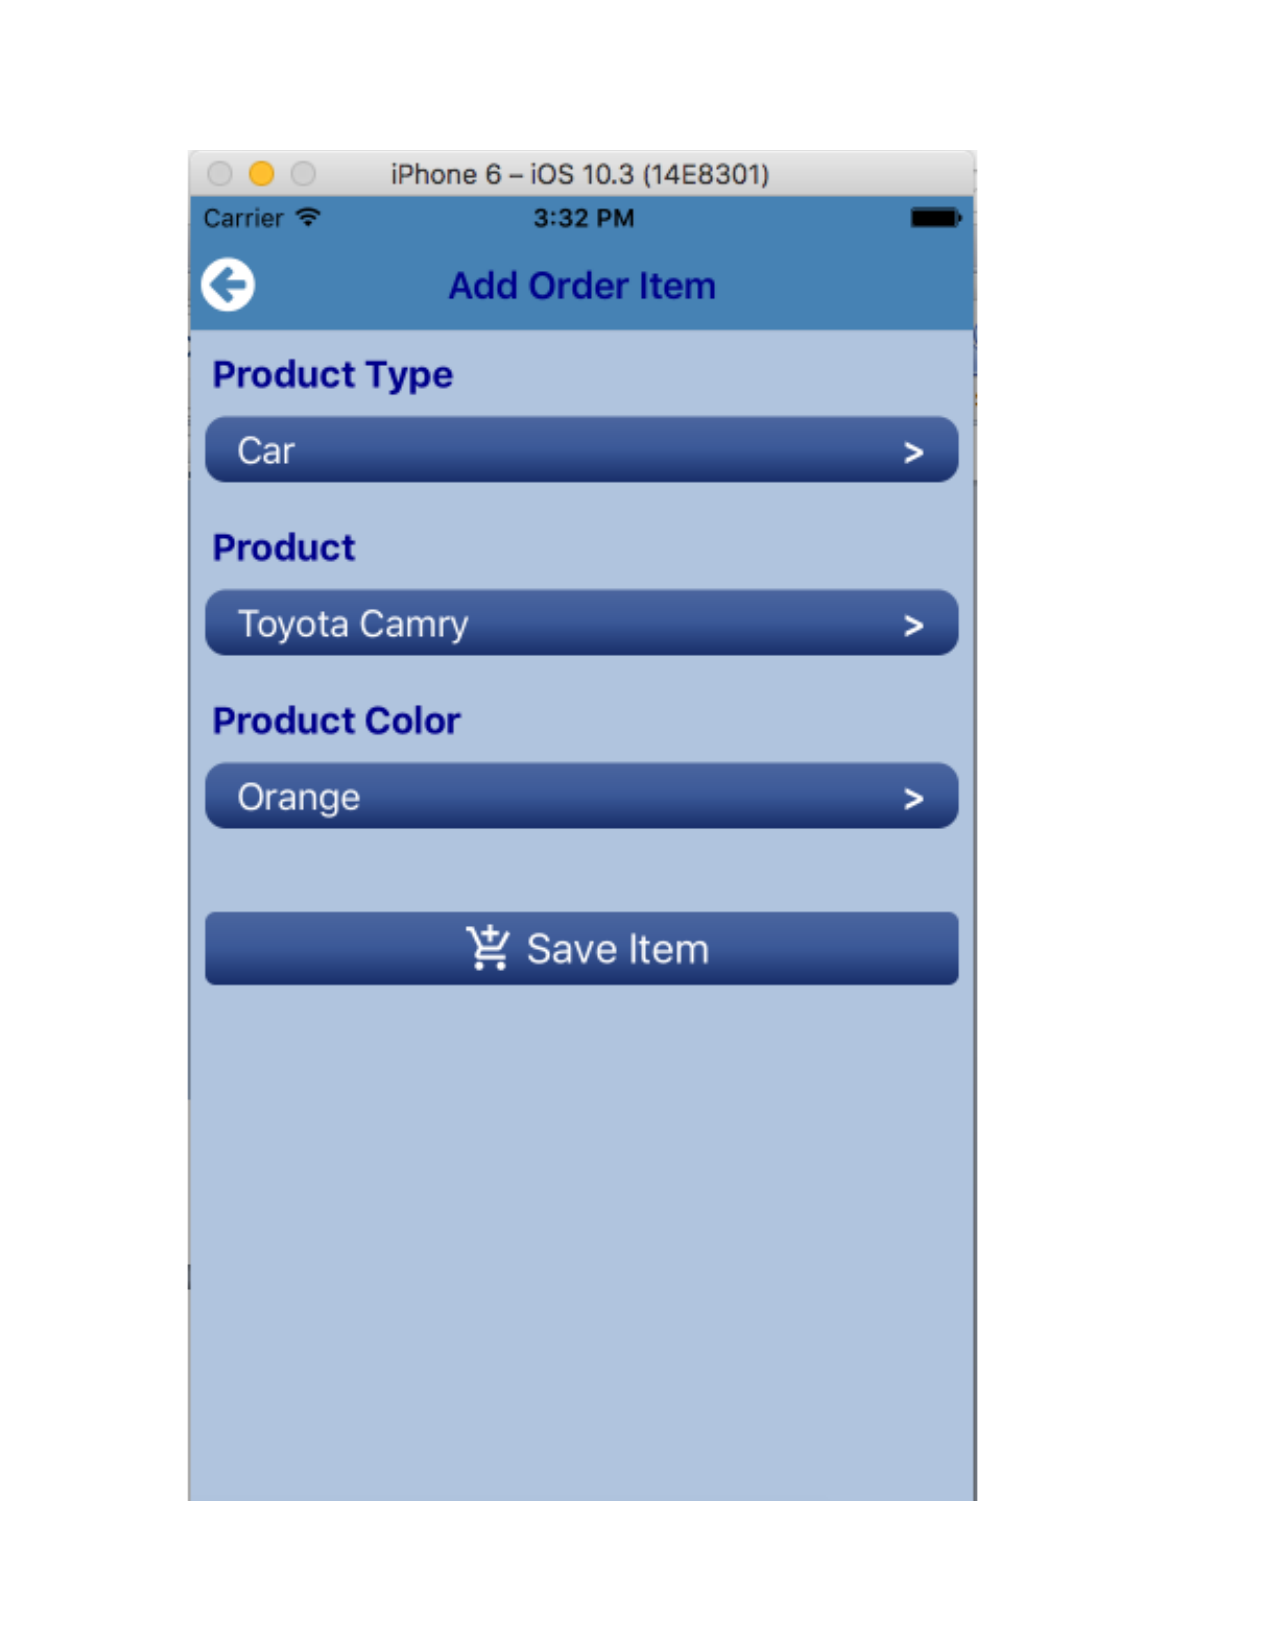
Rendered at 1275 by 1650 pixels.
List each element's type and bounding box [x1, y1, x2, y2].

picture [187, 150, 978, 1501]
